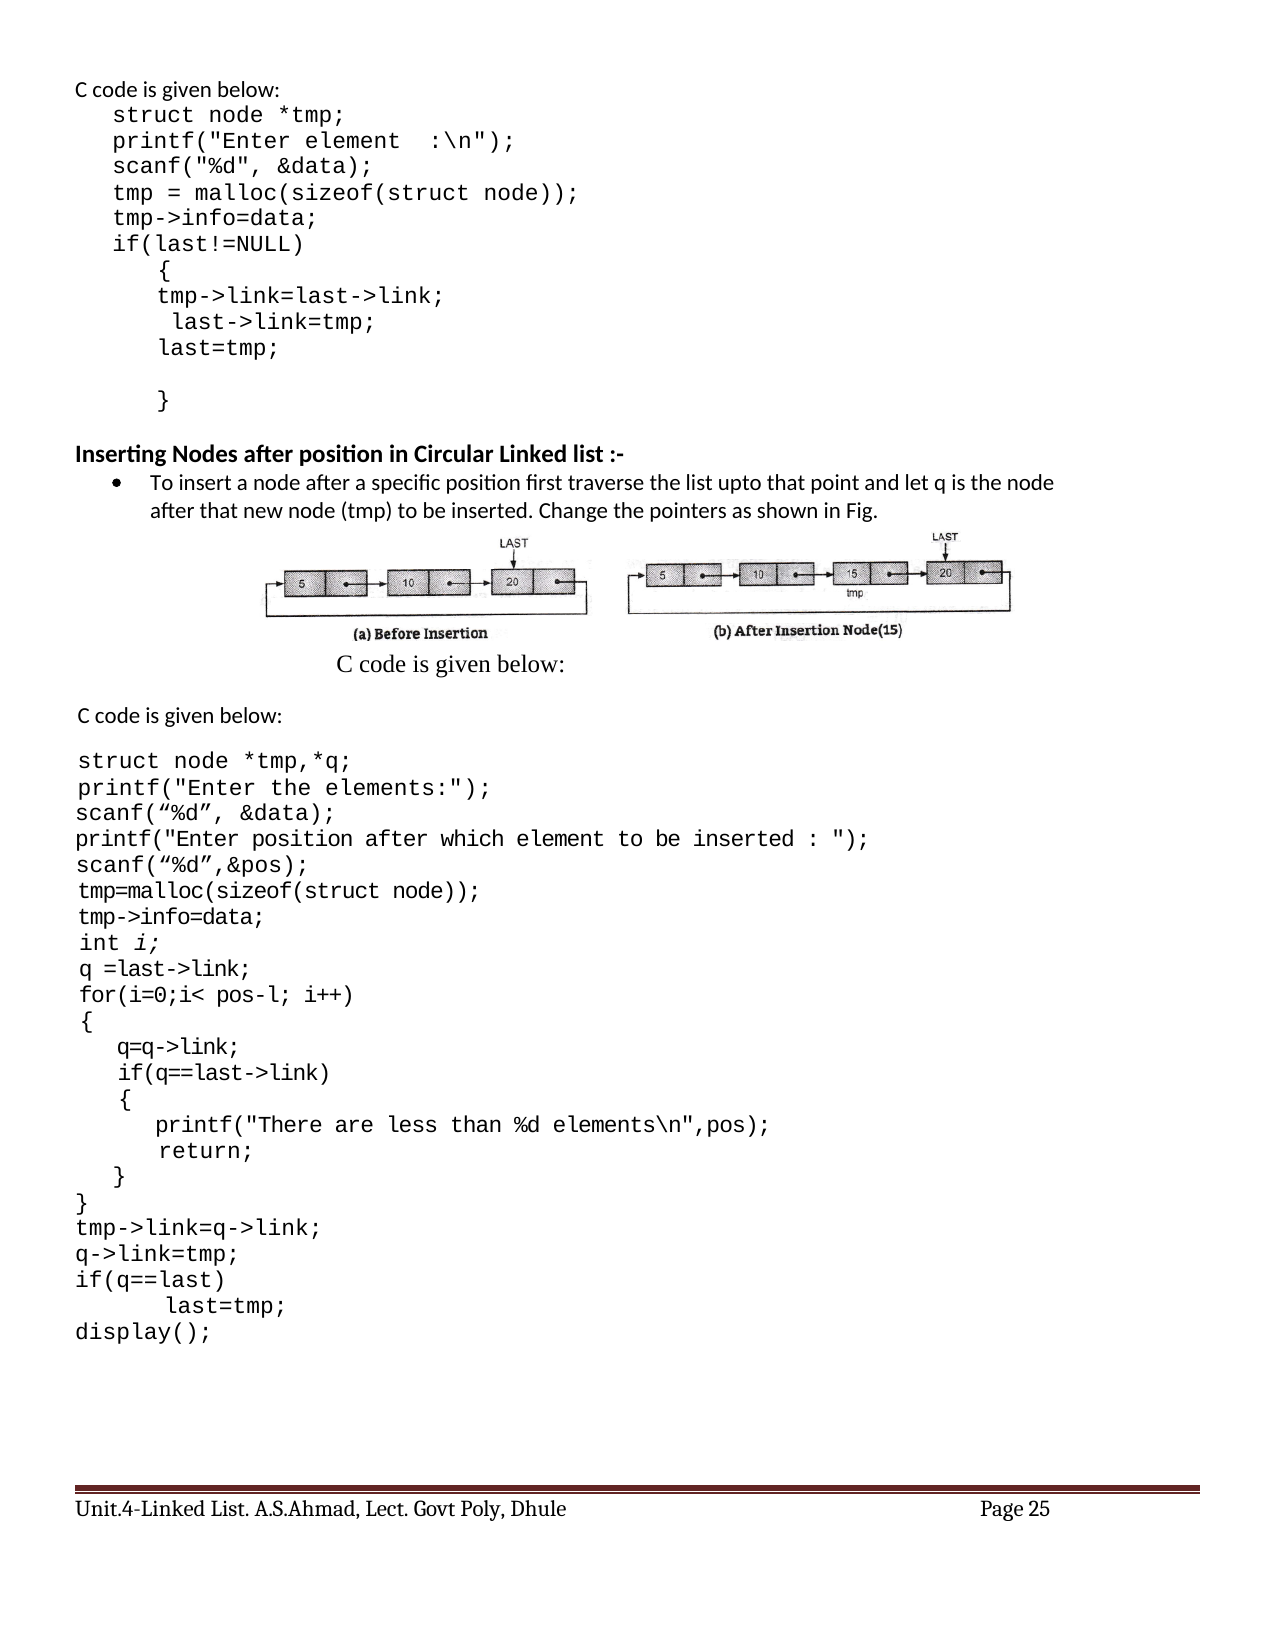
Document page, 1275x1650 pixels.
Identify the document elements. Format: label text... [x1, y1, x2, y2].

text } [75, 1191, 1200, 1217]
text if(q==last) [75, 1269, 364, 1294]
text printf("Enter the elements:"); [77, 776, 1200, 802]
picture [259, 524, 1016, 644]
text tmp=malloc(sizeof(struct node)); [77, 879, 1200, 906]
text if(q==last->link) [117, 1061, 1200, 1087]
text q=q->link; [116, 1035, 1200, 1061]
text int i; [79, 931, 1200, 957]
text last=tmp; [156, 336, 1200, 362]
text q =last->link; [78, 957, 1200, 983]
text last=tmp; [75, 1294, 364, 1321]
text { [118, 1087, 1200, 1113]
list To insert a node after a specific position first traverse the list upto that point and let q is the node after that new node (tmp) to be inserted. Change the pointers as shown in Fig. [112, 468, 1200, 524]
text struct node *tmp,*q; [77, 750, 1200, 776]
text scanf(“%d”,&pos); [76, 854, 1200, 879]
text { [75, 259, 556, 284]
text for(i=0;i< pos-l; i++) [78, 983, 1200, 1009]
text scanf(“%d”, &data); [75, 802, 1200, 828]
text } [112, 1165, 1200, 1191]
text } [156, 388, 1200, 414]
text tmp->link=last->link; [156, 284, 1200, 311]
text C code is given below: [77, 701, 1200, 729]
text printf("There are less than %d elements\n",pos); [155, 1113, 1200, 1139]
text { [79, 1009, 1200, 1035]
text tmp->info=data; [77, 906, 1200, 931]
text Inserting Nodes after position in Circular Linked list :- [75, 438, 1200, 468]
text C code is given below: struct node *tmp; printf("Enter element :\n"); scanf("%d", &data); tmp = malloc(sizeof(struct node)); tmp->info=data; if(last!=NULL) [75, 75, 1200, 259]
text q->link=tmp; [75, 1243, 1200, 1269]
text tmp->link=q->link; [75, 1217, 1200, 1243]
text C code is given below: [76, 643, 1074, 680]
text printf("Enter position after which element to be inserted : "); [75, 828, 1200, 854]
text display(); [75, 1321, 1200, 1346]
text last->link=tmp; [156, 311, 1200, 336]
text return; [158, 1139, 1200, 1165]
